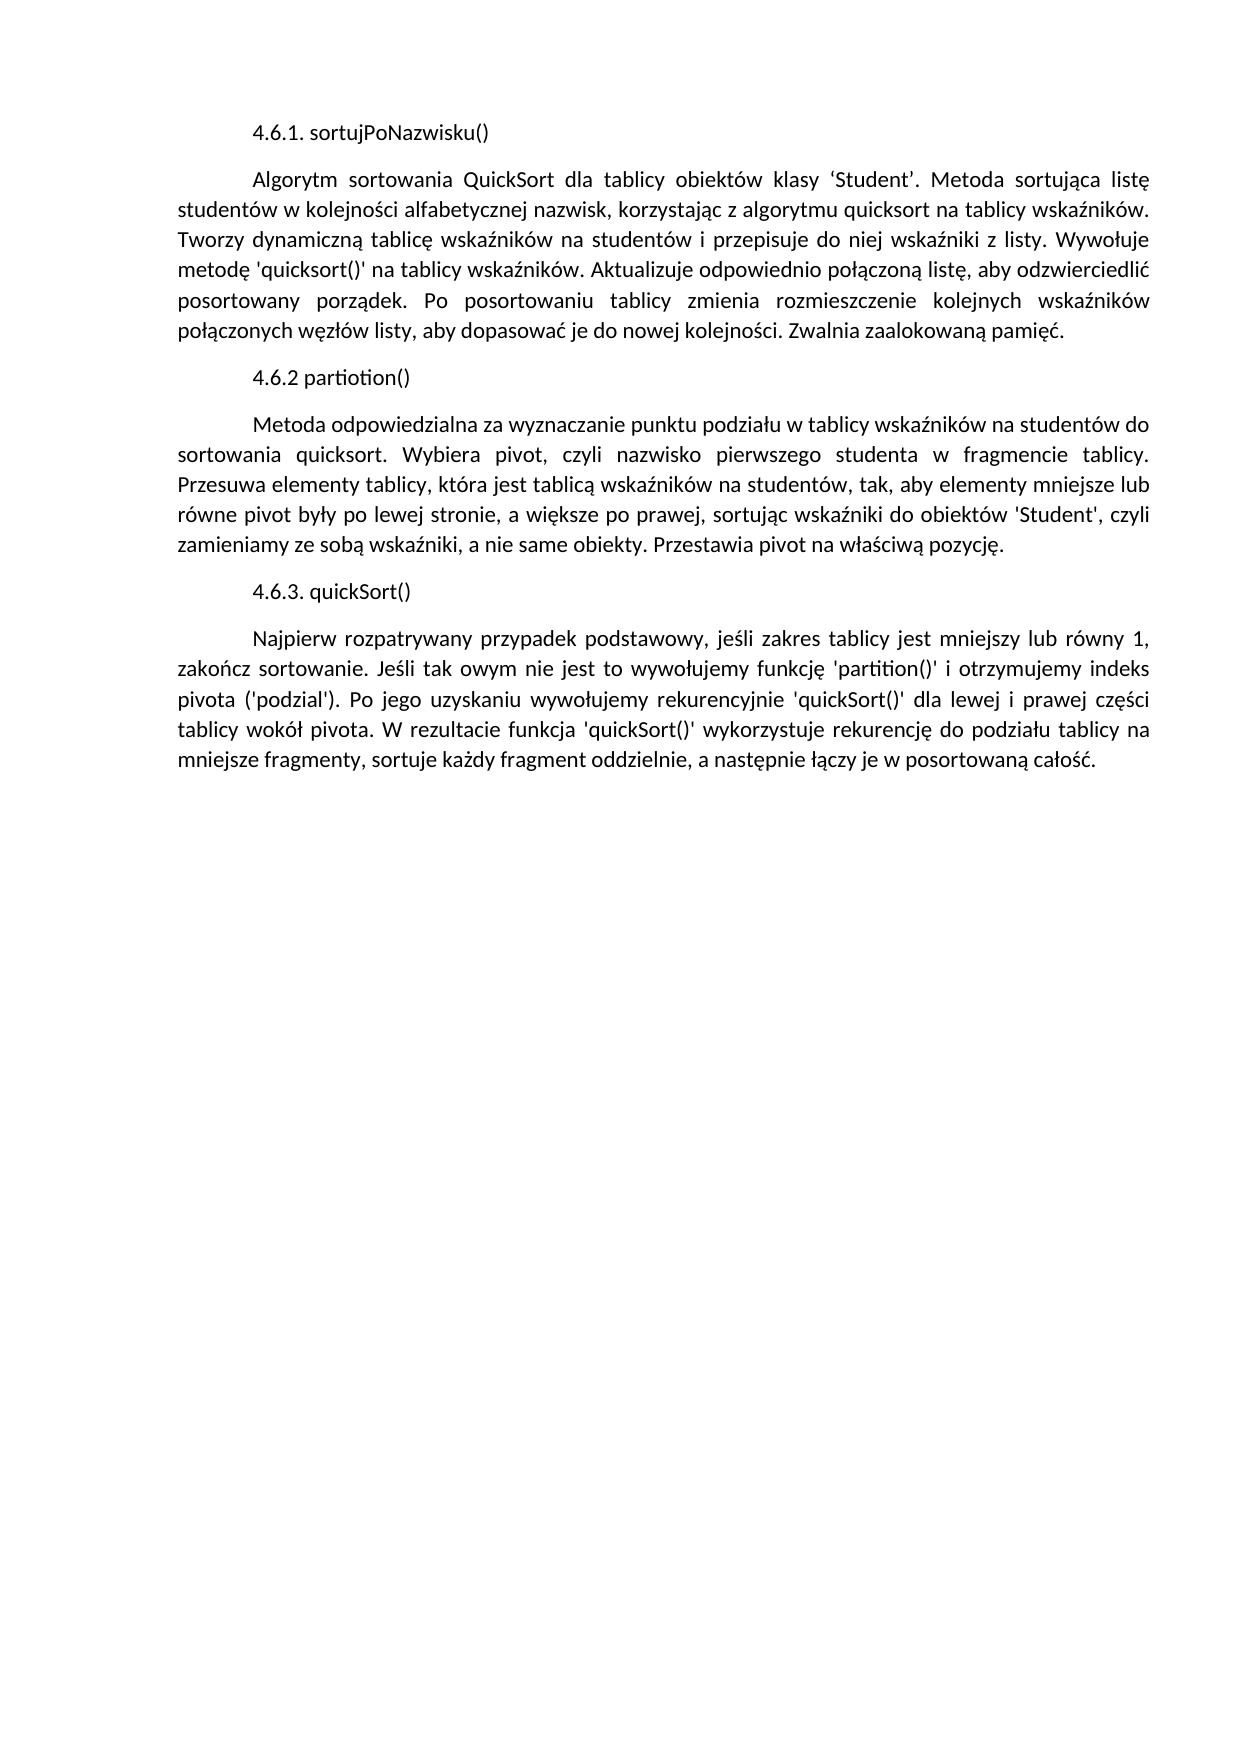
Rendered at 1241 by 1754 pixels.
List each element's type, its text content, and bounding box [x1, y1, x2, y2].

text Algorytm sortowania QuickSort dla tablicy obiektów klasy ‘Student’. Metoda sortująca listę studentów w kolejności alfabetycznej nazwisk, korzystając z algorytmu quicksort na tablicy wskaźników. Tworzy dynamiczną tablicę wskaźników na studentów i przepisuje do niej wskaźniki z listy. Wywołuje metodę 'quicksort()' na tablicy wskaźników. Aktualizuje odpowiednio połączoną listę, aby odzwierciedlić posortowany porządek. Po posortowaniu tablicy zmienia rozmieszczenie kolejnych wskaźników połączonych węzłów listy, aby dopasować je do nowej kolejności. Zwalnia zaalokowaną pamięć. [177, 165, 1152, 344]
text Najpierw rozpatrywany przypadek podstawowy, jeśli zakres tablicy jest mniejszy lub równy 1, zakończ sortowanie. Jeśli tak owym nie jest to wywołujemy funkcję 'partition()' i otrzymujemy indeks pivota ('podzial'). Po jego uzyskaniu wywołujemy rekurencyjnie 'quickSort()' dla lewej i prawej części tablicy wokół pivota. W rezultacie funkcja 'quickSort()' wykorzystuje rekurencję do podziału tablicy na mniejsze fragmenty, sortuje każdy fragment oddzielnie, a następnie łączy je w posortowaną całość. [177, 624, 1152, 773]
text 4.6.3. quickSort() [177, 577, 1152, 606]
text 4.6.1. sortujPoNazwisku() [177, 118, 1152, 146]
text 4.6.2 partiotion() [177, 363, 1152, 391]
text Metoda odpowiedzialna za wyznaczanie punktu podziału w tablicy wskaźników na studentów do sortowania quicksort. Wybiera pivot, czyli nazwisko pierwszego studenta w fragmencie tablicy. Przesuwa elementy tablicy, która jest tablicą wskaźników na studentów, tak, aby elementy mniejsze lub równe pivot były po lewej stronie, a większe po prawej, sortując wskaźniki do obiektów 'Student', czyli zamieniamy ze sobą wskaźniki, a nie same obiekty. Przestawia pivot na właściwą pozycję. [177, 410, 1152, 559]
